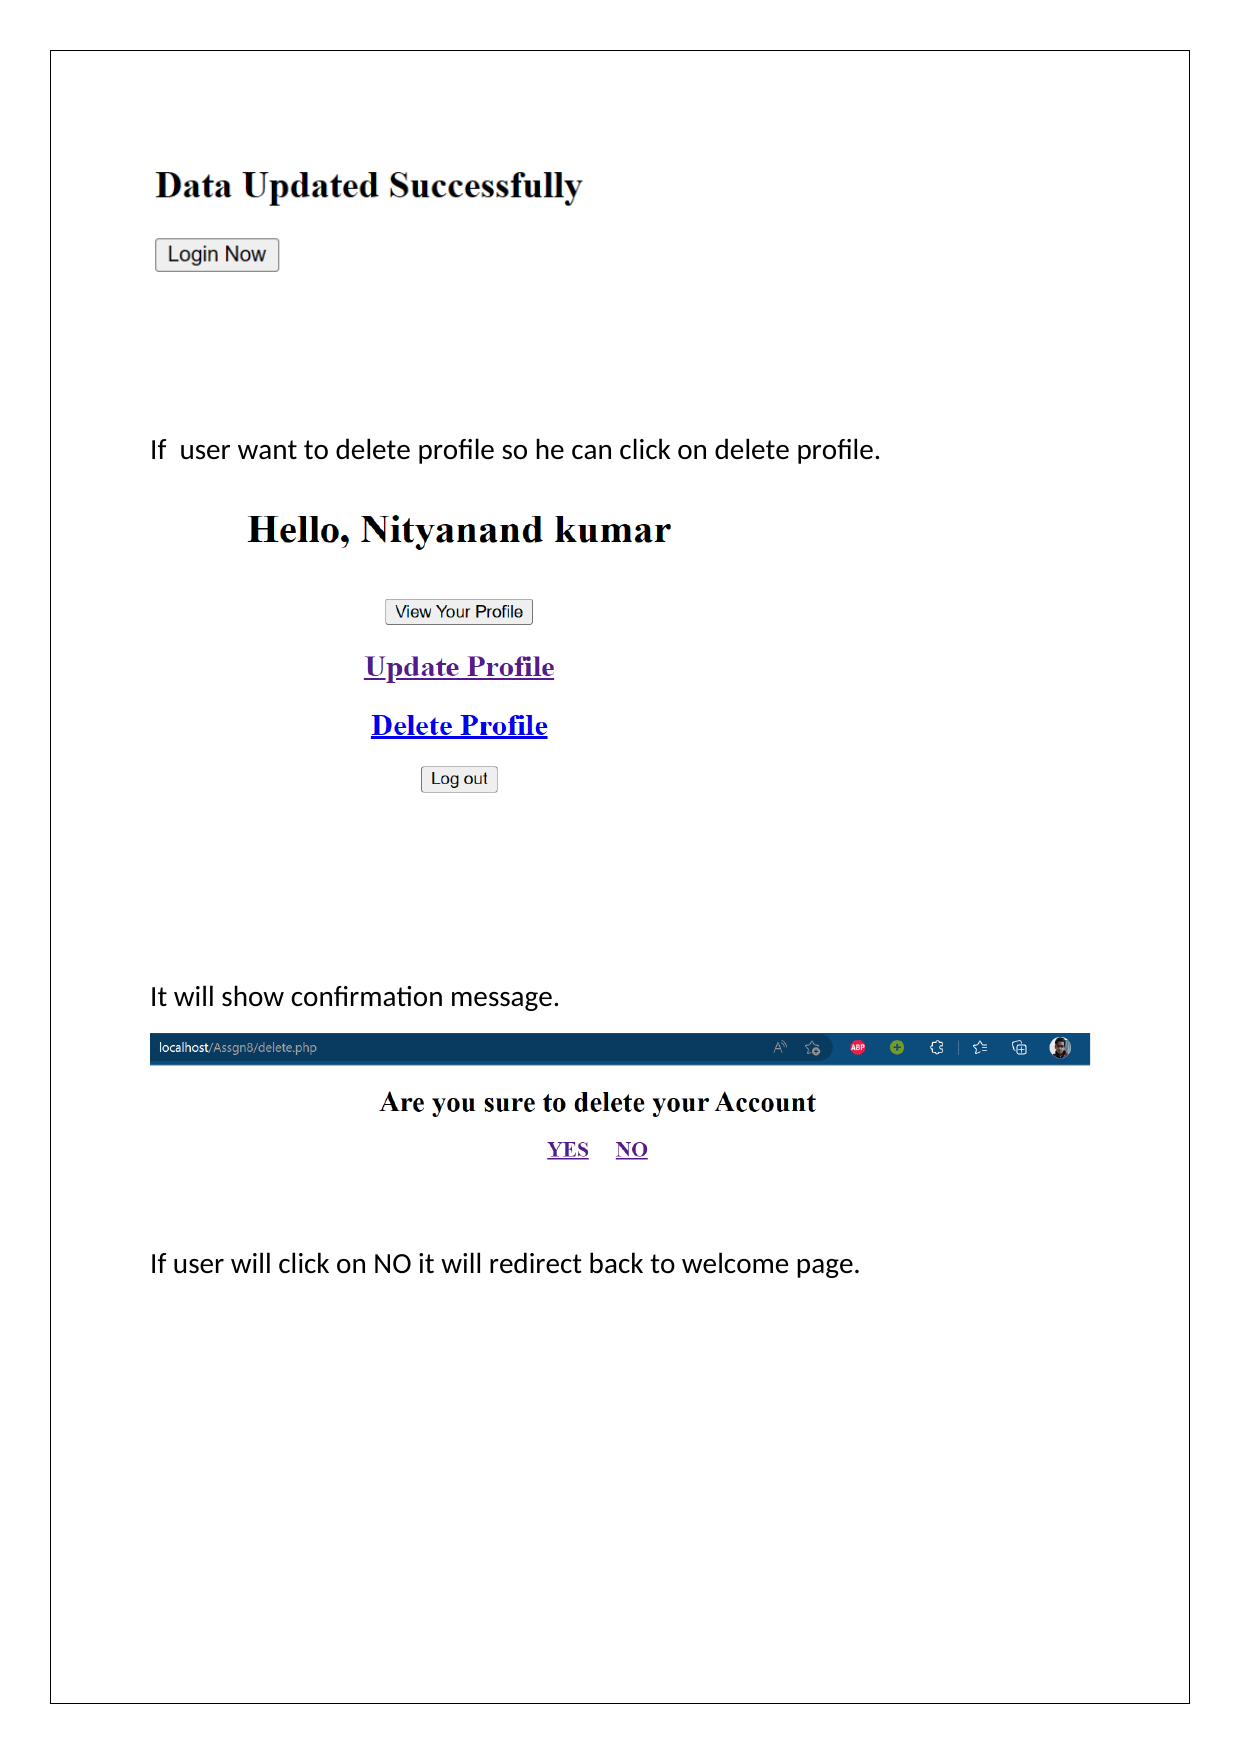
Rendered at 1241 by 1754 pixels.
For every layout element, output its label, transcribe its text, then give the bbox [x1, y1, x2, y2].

picture [150, 150, 810, 358]
text If user will click on NO it will redirect back to welcome page. [150, 1245, 1090, 1281]
picture [150, 1033, 1091, 1227]
picture [150, 486, 755, 819]
text It will show confirmation message. [150, 978, 1090, 1014]
text If user want to delete profile so he can click on delete profile. [150, 431, 1090, 467]
